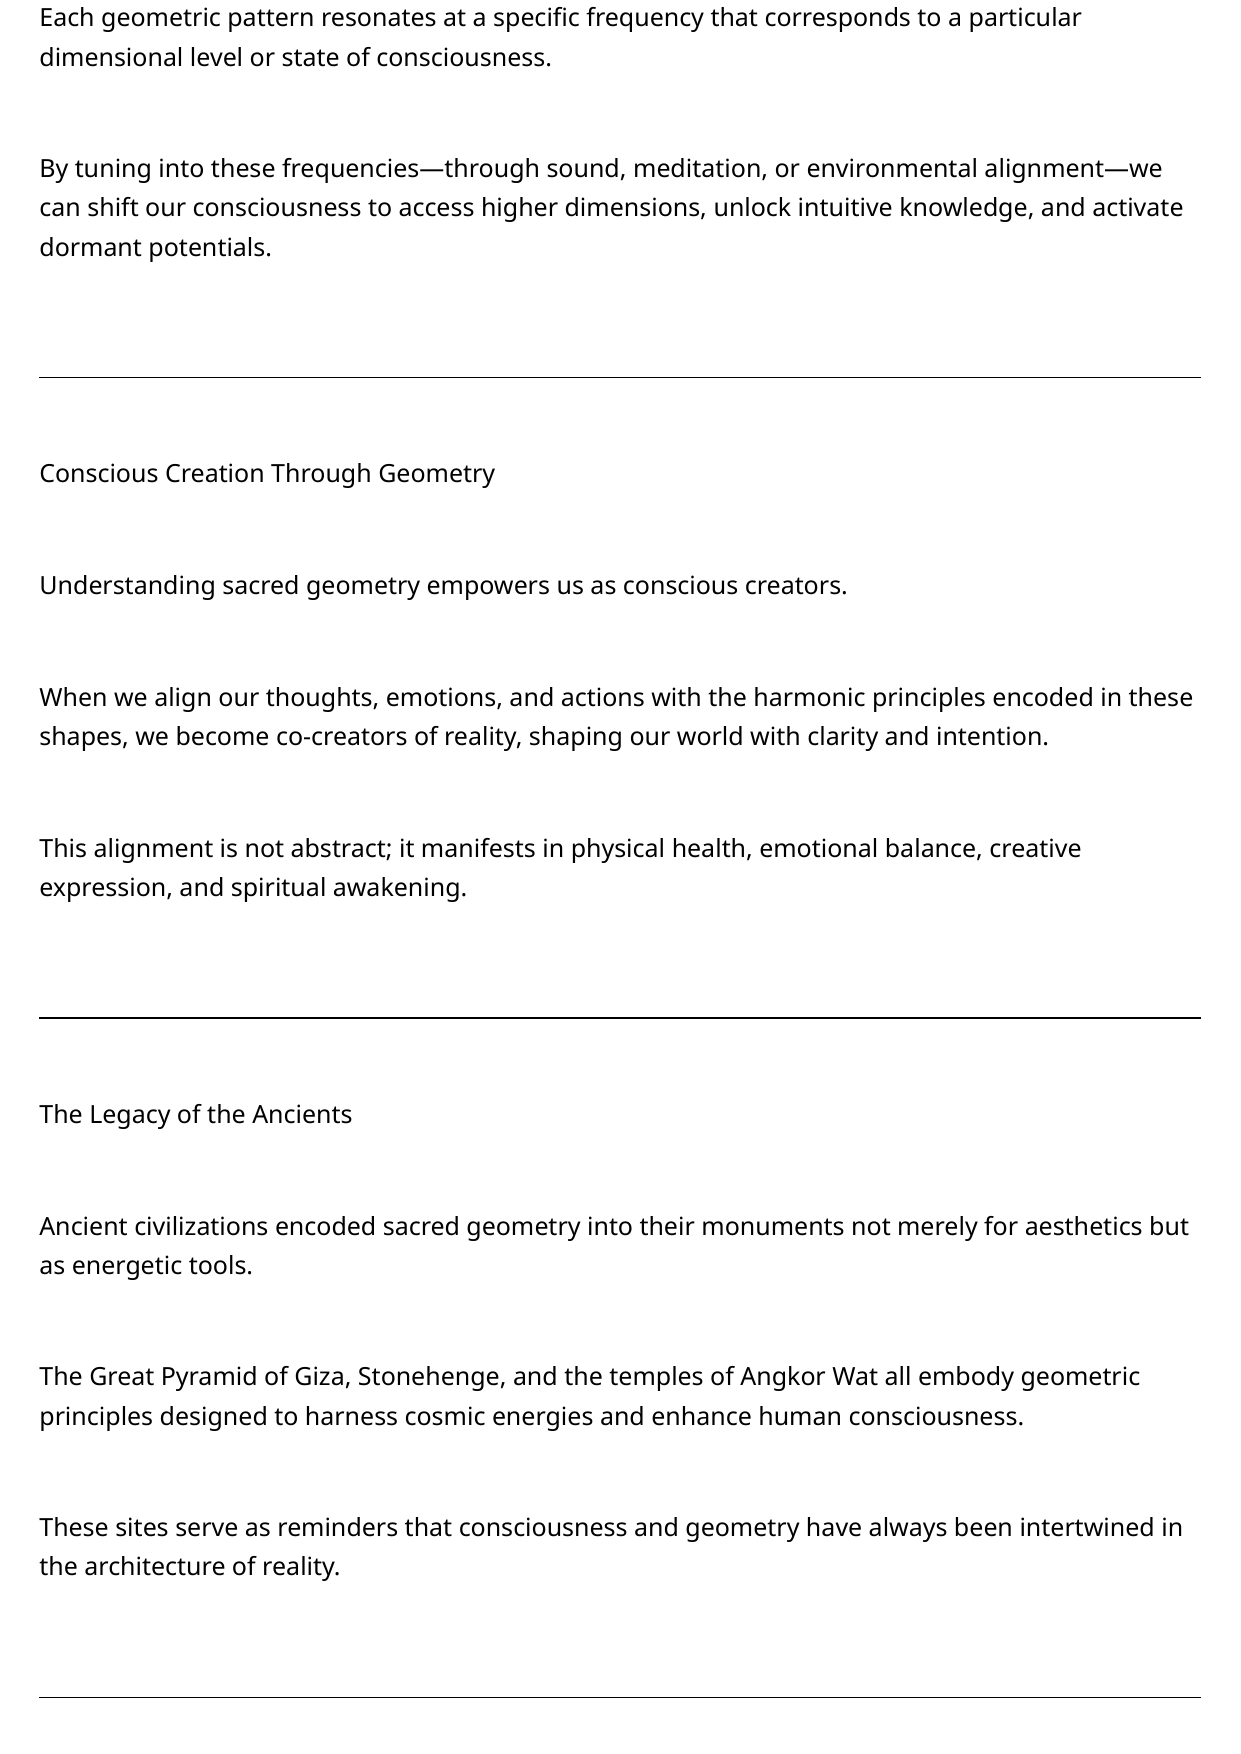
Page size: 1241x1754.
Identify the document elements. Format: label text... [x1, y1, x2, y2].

text This alignment is not abstract; it manifests in physical health, emotional balance, creative expression, and spiritual awakening. [39, 830, 1201, 903]
text These sites serve as reminders that consciousness and geometry have always been intertwined in the architecture of reality. [39, 1510, 1201, 1583]
text The Legacy of the Ancients [39, 1096, 1201, 1131]
text Understanding sacred geometry empowers us as conscious creators. [39, 568, 1201, 602]
text Ancient civilizations encoded sacred geometry into their monuments not merely for aesthetics but as energetic tools. [39, 1208, 1201, 1281]
text Each geometric pattern resonates at a specific frequency that corresponds to a particular dimensional level or state of consciousness. [39, 0, 1201, 73]
text By tuning into these frequencies—through sound, meditation, or environmental alignment—we can shift our consciousness to access higher dimensions, unlock intuitive knowledge, and activate dormant potentials. [39, 151, 1201, 263]
text The Great Pyramid of Giza, Stonehenge, and the temples of Angkor Wat all embody geometric principles designed to harness cosmic energies and enhance human consciousness. [39, 1359, 1201, 1432]
text Conscious Creation Through Geometry [39, 456, 1201, 490]
text When we align our thoughts, emotions, and actions with the harmonic principles encoded in these shapes, we become co-creators of reality, shaping our world with clarity and intention. [39, 679, 1201, 753]
